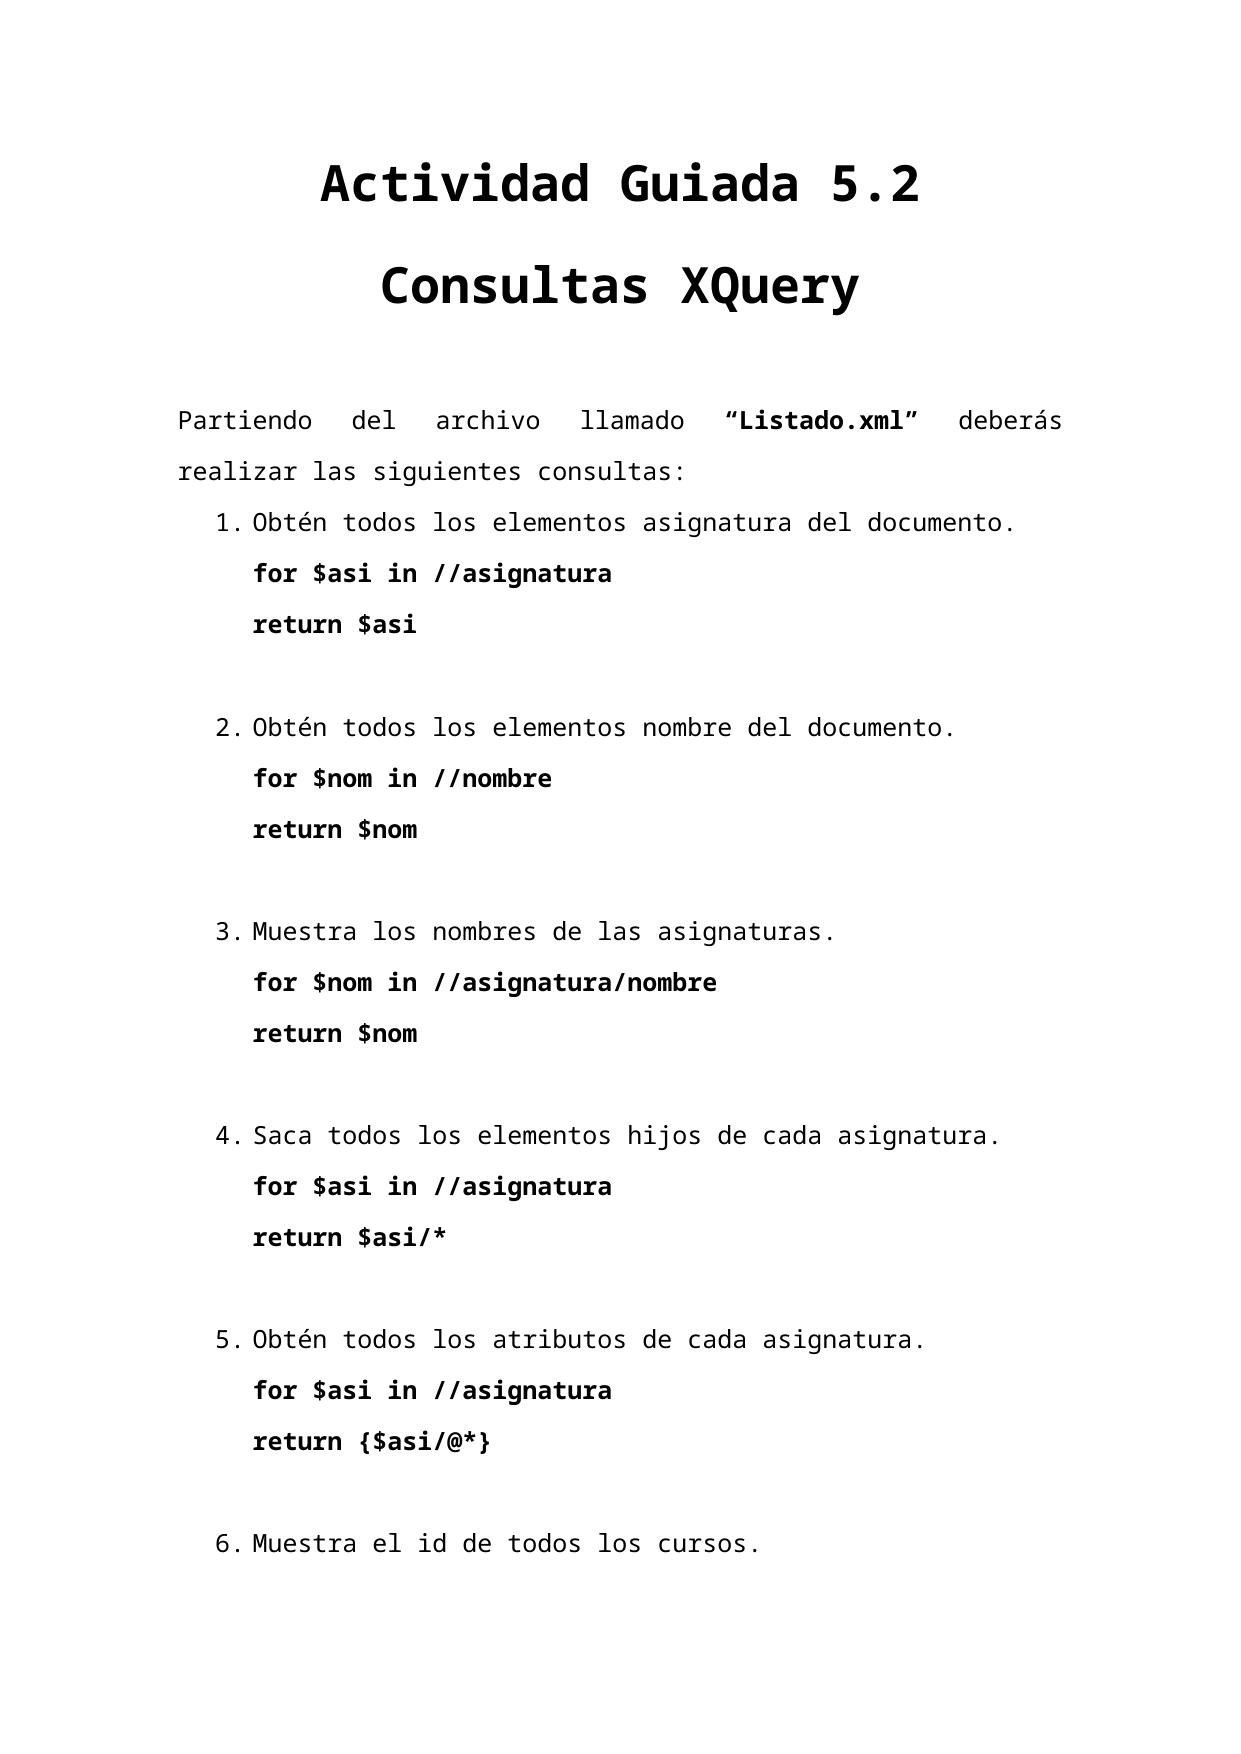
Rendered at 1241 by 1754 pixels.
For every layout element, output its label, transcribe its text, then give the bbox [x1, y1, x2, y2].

list for $nom in //asignatura/nombre [252, 964, 1063, 998]
list for $asi in //asignatura [252, 1373, 1063, 1407]
list Obtén todos los atributos de cada asignatura. [215, 1322, 1063, 1356]
list return {$asi/@*} [252, 1424, 1063, 1458]
list for $asi in //asignatura [252, 1169, 1063, 1203]
text Partiendo del archivo llamado “Listado.xml” deberás realizar las siguientes consultas: [177, 403, 1063, 488]
list return $asi/* [252, 1220, 1063, 1254]
list Saca todos los elementos hijos de cada asignatura. [215, 1118, 1063, 1152]
text Consultas XQuery [177, 250, 1063, 318]
list Muestra los nombres de las asignaturas. [215, 913, 1063, 947]
list return $nom [252, 811, 1063, 845]
list return $asi [252, 607, 1063, 641]
text Actividad Guiada 5.2 [177, 148, 1063, 216]
list Obtén todos los elementos asignatura del documento. [215, 505, 1063, 539]
list return $nom [252, 1016, 1063, 1049]
list for $asi in //asignatura [252, 556, 1063, 590]
list for $nom in //nombre [252, 760, 1063, 794]
list Obtén todos los elementos nombre del documento. [215, 709, 1063, 743]
list Muestra el id de todos los cursos. [215, 1526, 1063, 1560]
